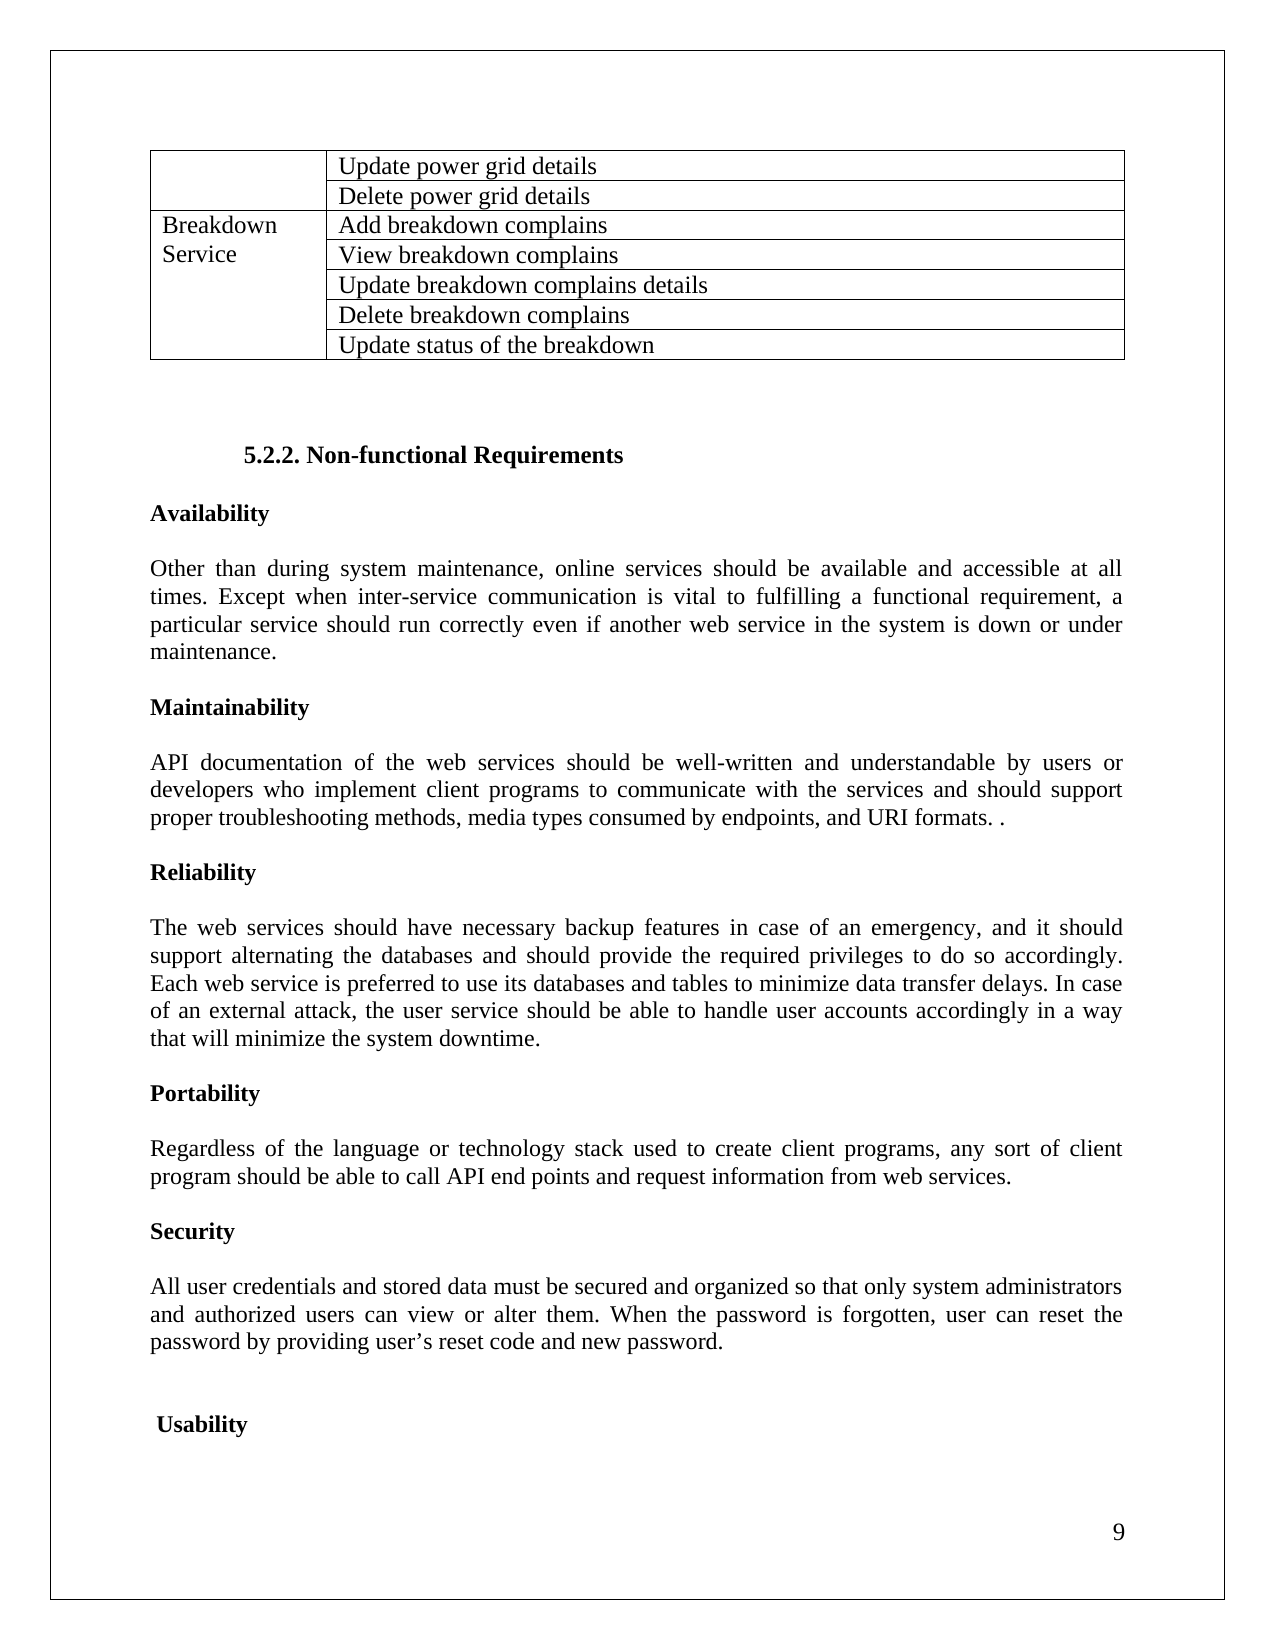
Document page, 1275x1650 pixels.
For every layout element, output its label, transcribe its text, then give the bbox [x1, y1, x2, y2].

table_cell Update power grid details [327, 151, 1124, 180]
subtitle 5.2.2. Non-functional Requirements [187, 441, 1125, 469]
table_cell Delete breakdown complains [327, 300, 1124, 329]
text Maintainability [150, 692, 1125, 720]
text API documentation of the web services should be well-written and understandable by users or developers who implement client programs to communicate with the services and should support proper troubleshooting methods, media types consumed by endpoints, and URI formats. . [150, 748, 1125, 831]
text Regardless of the language or technology stack used to create client programs, any sort of client program should be able to call API end points and request information from web services. [150, 1134, 1125, 1189]
table_cell Delete power grid details [327, 181, 1124, 209]
text Usability [150, 1410, 1125, 1438]
text The web services should have necessary backup features in case of an emergency, and it should support alternating the databases and should provide the required privileges to do so accordingly. Each web service is preferred to use its databases and tables to minimize data transfer delays. In case of an external attack, the user service should be able to handle user accounts accordingly in a way that will minimize the system downtime. [150, 913, 1125, 1051]
text Other than during system maintenance, online services should be available and accessible at all times. Except when inter-service communication is vital to fulfilling a functional requirement, a particular service should run correctly even if another web service in the system is down or under maintenance. [150, 554, 1125, 665]
table_cell Update status of the breakdown [327, 330, 1124, 358]
text Reliability [150, 858, 1125, 886]
text Availability [150, 499, 1125, 527]
table_cell Breakdown Service [151, 211, 326, 358]
table_cell Update breakdown complains details [327, 270, 1124, 299]
table_cell Add breakdown complains [327, 211, 1124, 239]
text Security [150, 1217, 1125, 1244]
table_cell View breakdown complains [327, 240, 1124, 269]
text All user credentials and stored data must be secured and organized so that only system administrators and authorized users can view or alter them. When the password is forgotten, user can reset the password by providing user’s reset code and new password. [150, 1272, 1125, 1355]
text Portability [150, 1079, 1125, 1107]
